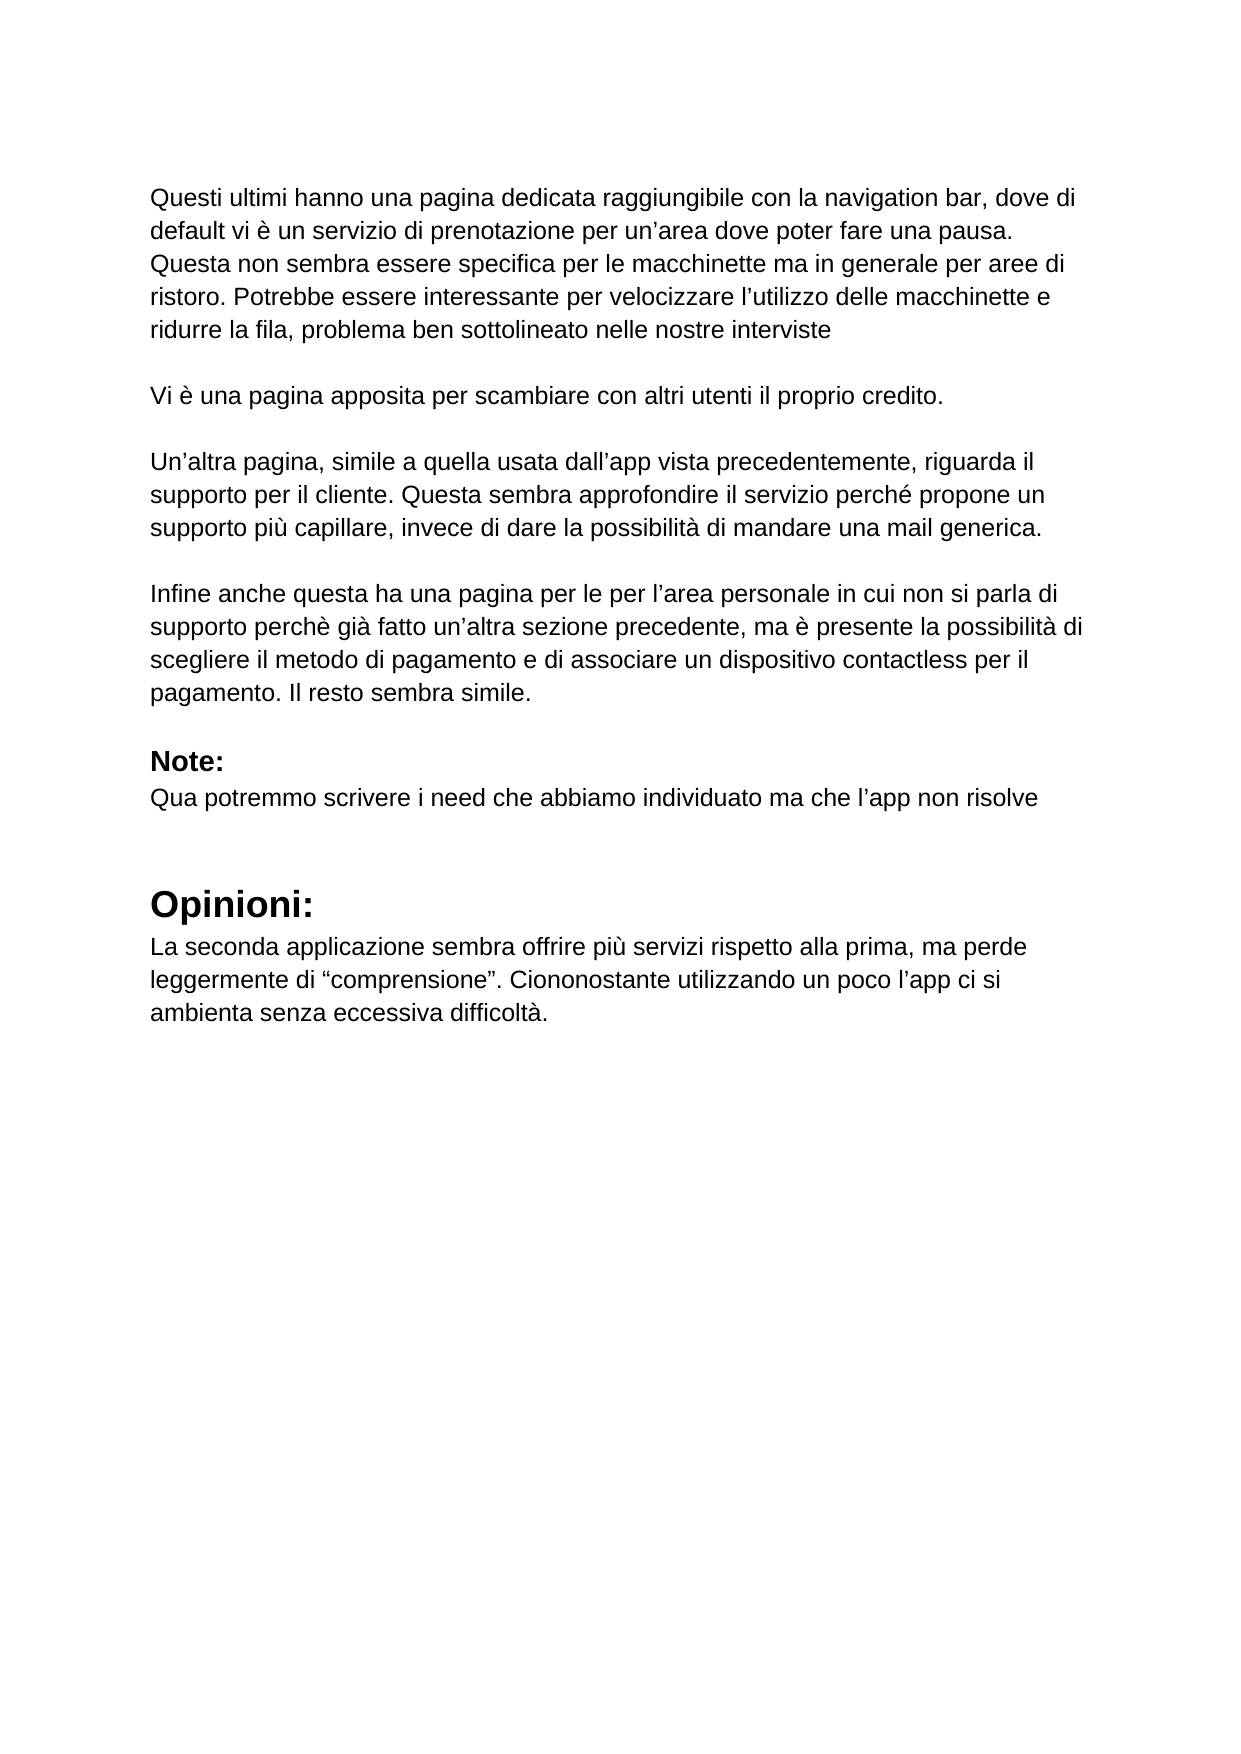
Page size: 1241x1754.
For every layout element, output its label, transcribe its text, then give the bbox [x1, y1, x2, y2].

text Qua potremmo scrivere i need che abbiamo individuato ma che l’app non risolve [150, 783, 1090, 812]
text Opinioni: [150, 882, 1090, 925]
text Questi ultimi hanno una pagina dedicata raggiungibile con la navigation bar, dove di default vi è un servizio di prenotazione per un’area dove poter fare una pausa. Questa non sembra essere specifica per le macchinette ma in generale per aree di ristoro. Potrebbe essere interessante per velocizzare l’utilizzo delle macchinette e ridurre la fila, problema ben sottolineato nelle nostre interviste [150, 183, 1090, 344]
text La seconda applicazione sembra offrire più servizi rispetto alla prima, ma perde leggermente di “comprensione”. Ciononostante utilizzando un poco l’app ci si ambienta senza eccessiva difficoltà. [150, 932, 1090, 1026]
text Vi è una pagina apposita per scambiare con altri utenti il proprio credito. [150, 381, 1090, 410]
text Infine anche questa ha una pagina per le per l’area personale in cui non si parla di supporto perchè già fatto un’altra sezione precedente, ma è presente la possibilità di scegliere il metodo di pagamento e di associare un dispositivo contactless per il pagamento. Il resto sembra simile. [150, 579, 1090, 707]
text Un’altra pagina, simile a quella usata dall’app vista precedentemente, riguarda il supporto per il cliente. Questa sembra approfondire il servizio perché propone un supporto più capillare, invece di dare la possibilità di mandare una mail generica. [150, 447, 1090, 542]
text Note: [150, 744, 1090, 778]
